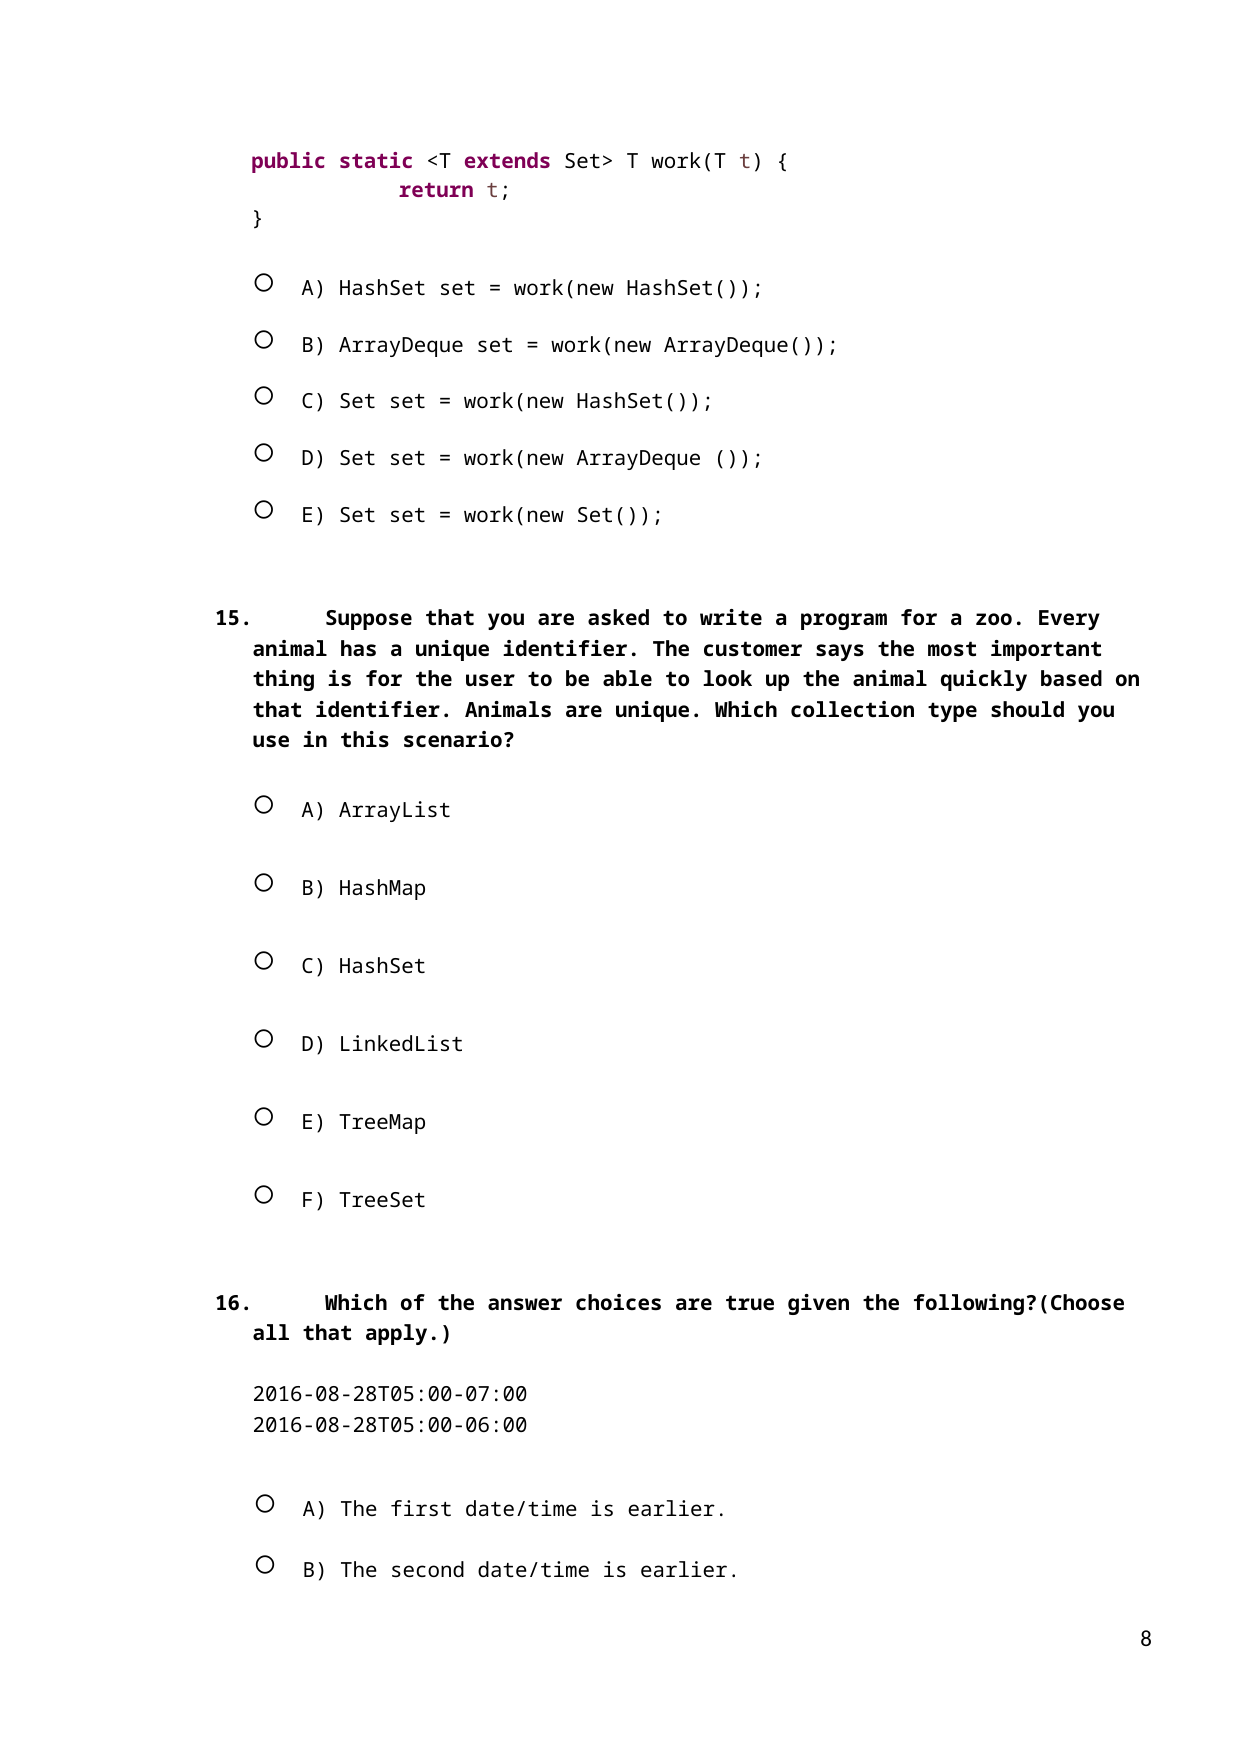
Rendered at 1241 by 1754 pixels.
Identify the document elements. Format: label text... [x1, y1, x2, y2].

text ○ D) Set set = work(new ArrayDeque ()); [251, 421, 1152, 478]
list ○ B) The second date/time is earlier. [252, 1533, 1152, 1589]
text ○ D) LinkedList [251, 1007, 1152, 1063]
text ○ C) HashSet [251, 929, 1152, 985]
list ○ A) The first date/time is earlier. [252, 1471, 1152, 1528]
list Suppose that you are asked to write a program for a zoo. Every animal has a unique identifier. The customer says the most important thing is for the user to be able to look up the animal quickly based on that identifier. Animals are unique. Which collection type should you use in this scenario? [215, 603, 1152, 754]
text ○ B) ArrayDeque set = work(new ArrayDeque()); [251, 307, 1152, 364]
text public static <T extends Set> T work(T t) { [251, 147, 1152, 175]
list 2016-08-28T05:00-07:00 [252, 1379, 1152, 1408]
text ○ E) TreeMap [251, 1084, 1152, 1141]
list 2016-08-28T05:00-06:00 [252, 1410, 1152, 1438]
text ○ C) Set set = work(new HashSet()); [251, 364, 1152, 421]
text return t; [251, 175, 1152, 203]
text } [251, 203, 1152, 232]
text ○ F) TreeSet [251, 1162, 1152, 1219]
text ○ E) Set set = work(new Set()); [251, 478, 1152, 534]
text ○ A) HashSet set = work(new HashSet()); [251, 251, 1152, 307]
text ○ A) ArrayList [251, 773, 1152, 829]
text ○ B) HashMap [251, 851, 1152, 907]
list Which of the answer choices are true given the following?(Choose all that apply.) [215, 1288, 1152, 1347]
